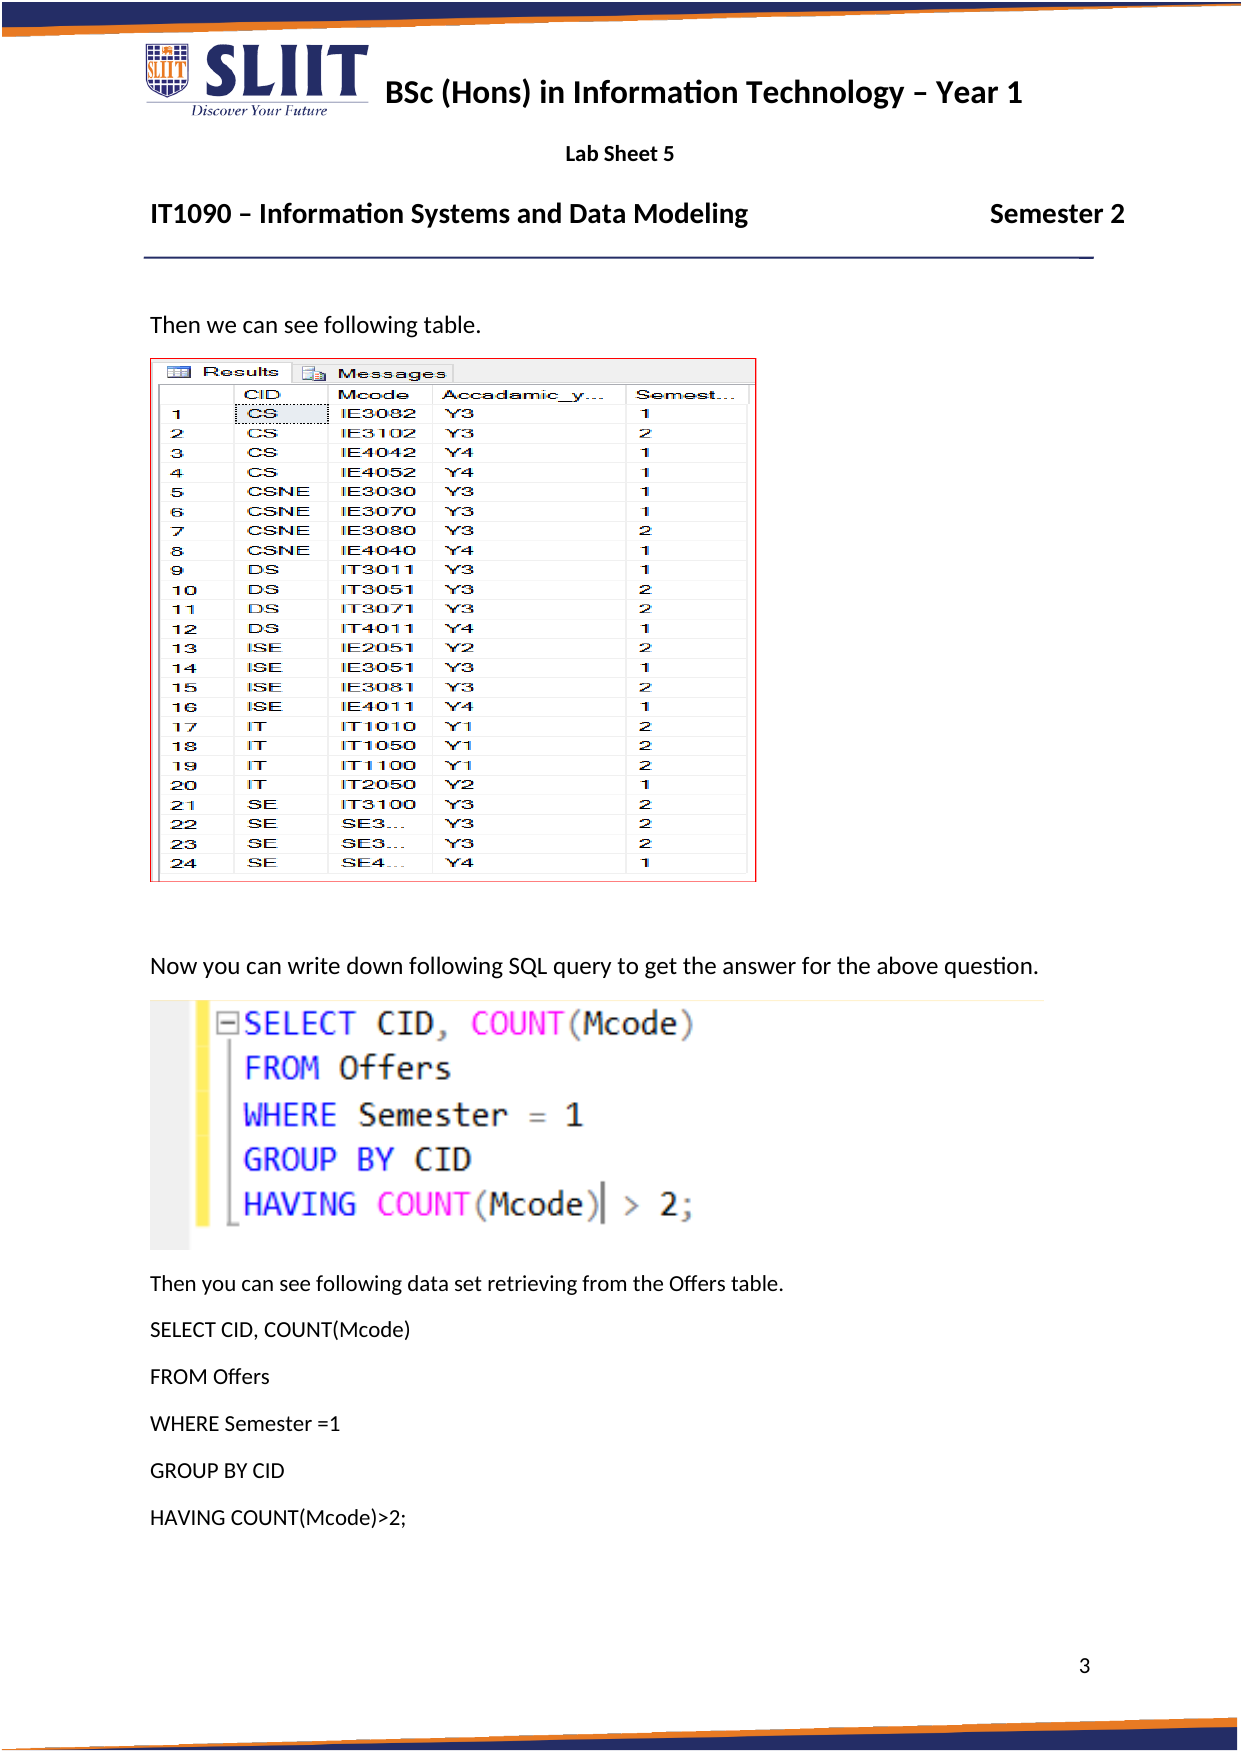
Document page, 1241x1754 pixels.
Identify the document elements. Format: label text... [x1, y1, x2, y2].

text SELECT CID, COUNT(Mcode) [150, 1316, 1090, 1344]
text GROUP BY CID [150, 1456, 1090, 1484]
text FROM Offers [150, 1362, 1090, 1391]
picture [150, 1000, 1044, 1250]
text Then you can see following data set retrieving from the Offers table. [150, 1269, 1090, 1297]
text WHERE Semester =1 [150, 1409, 1090, 1437]
text Then we can see following table. [150, 309, 1090, 339]
picture [150, 358, 757, 882]
picture [3, 2, 1241, 120]
text HAVING COUNT(Mcode)>2; [150, 1503, 1090, 1531]
text Now you can write down following SQL query to get the answer for the above question. [150, 950, 1090, 981]
